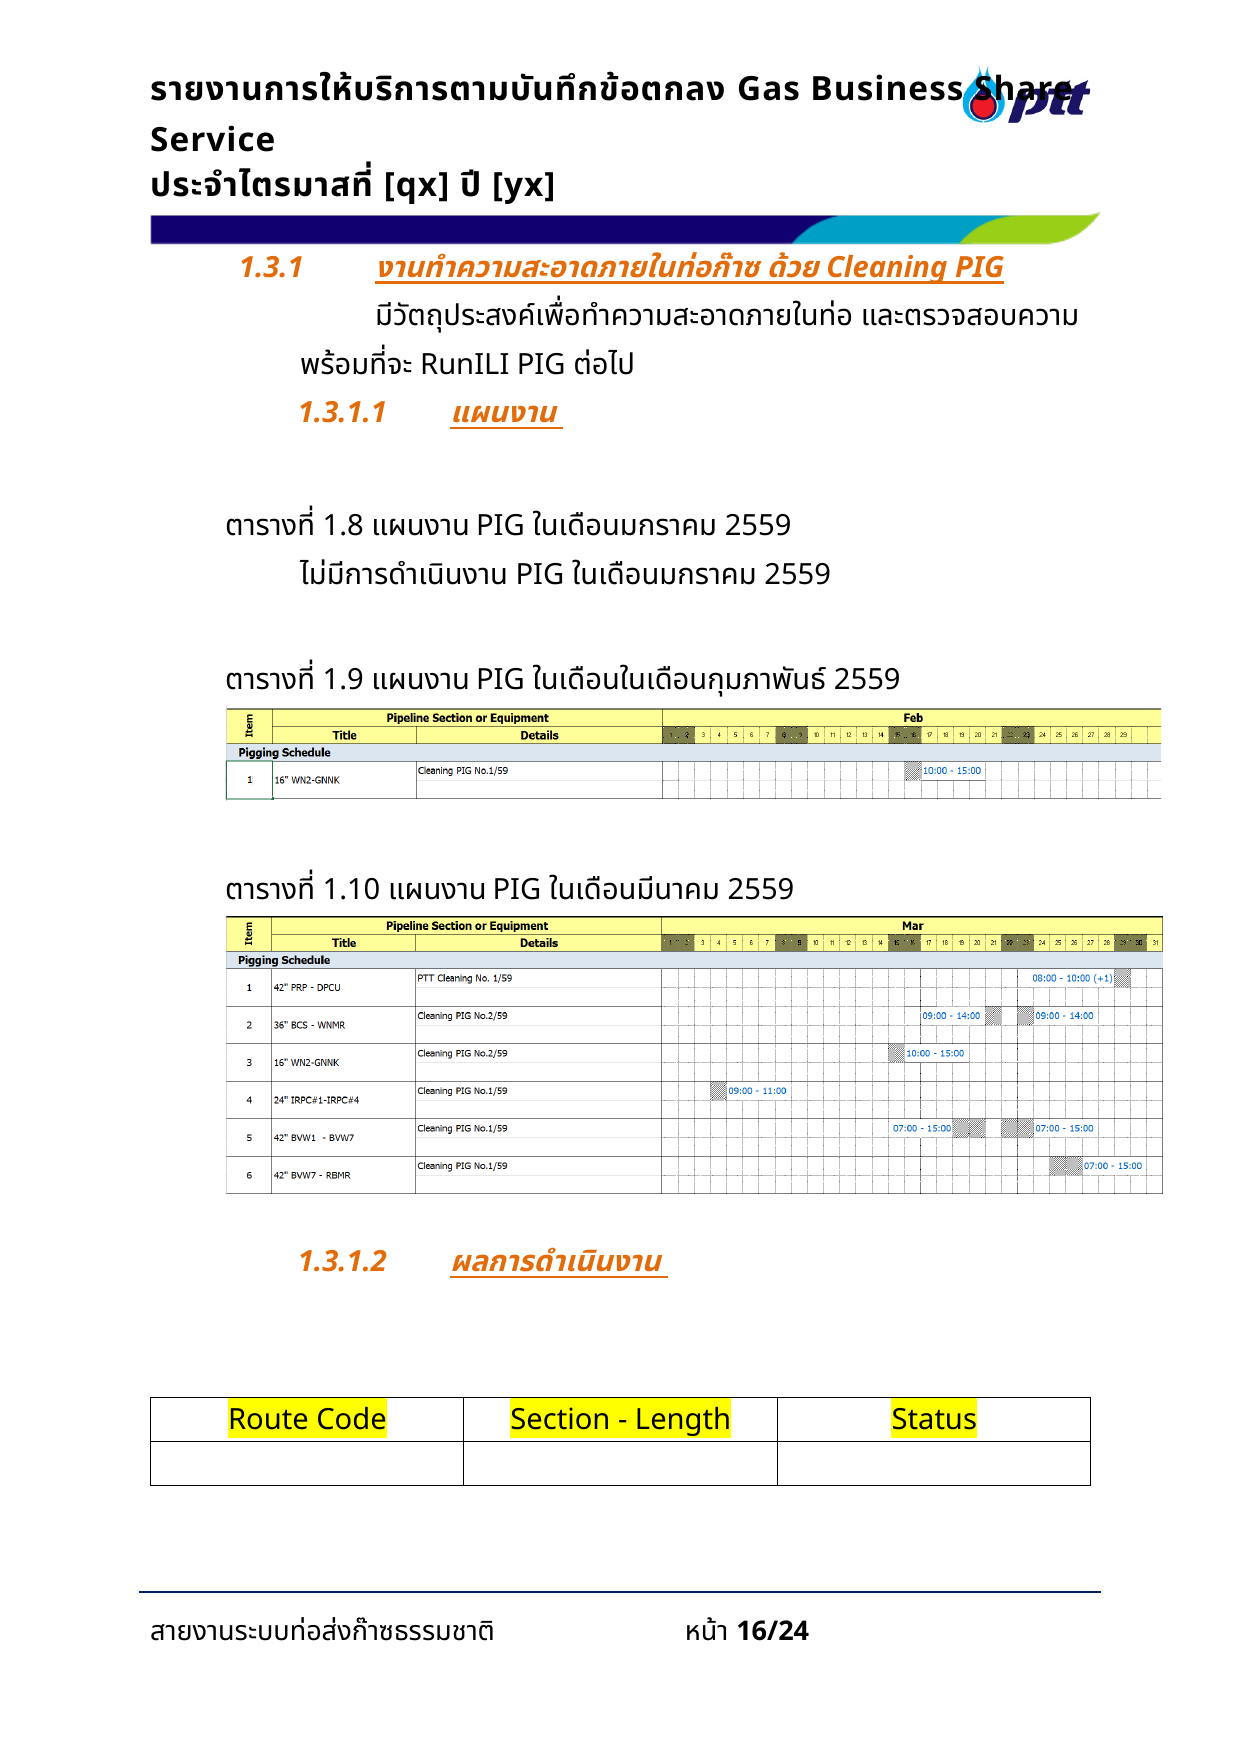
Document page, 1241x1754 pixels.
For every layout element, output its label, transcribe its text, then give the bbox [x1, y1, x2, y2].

table_header Section - Length [464, 1398, 777, 1441]
text ไม่มีการดำเนินงาน PIG ในเดือนมกราคม 2559 [225, 553, 1090, 598]
table_cell [151, 1442, 463, 1484]
text ตารางที่ 1.8 แผนงานPIG ในเดือนมกราคม 2559 [150, 505, 1090, 549]
table_cell [778, 1442, 1090, 1484]
list งานทำความสะอาดภายในท่อก๊าซ ด้วย Cleaning PIG [239, 246, 1090, 290]
table_header Route Code [151, 1398, 463, 1441]
table_cell [464, 1442, 777, 1484]
table_header Status [778, 1398, 1090, 1441]
list มีวัตถุประสงค์เพื่อทำความสะอาดภายในท่อ และตรวจสอบความพร้อมที่จะ RunILI PIG ต่อไป [300, 294, 1090, 387]
picture [225, 706, 1162, 801]
picture [225, 916, 1163, 1194]
picture [962, 65, 1091, 123]
picture [150, 211, 1102, 246]
list ผลการดำเนินงาน [298, 1240, 1090, 1284]
list แผนงาน [298, 392, 1090, 436]
text ตารางที่ 1.9 แผนงานPIG ในเดือนในเดือนกุมภาพันธ์ 2559 [150, 658, 1090, 702]
text ตารางที่ 1.10 แผนงานPIG ในเดือนมีนาคม 2559 [150, 868, 1090, 912]
